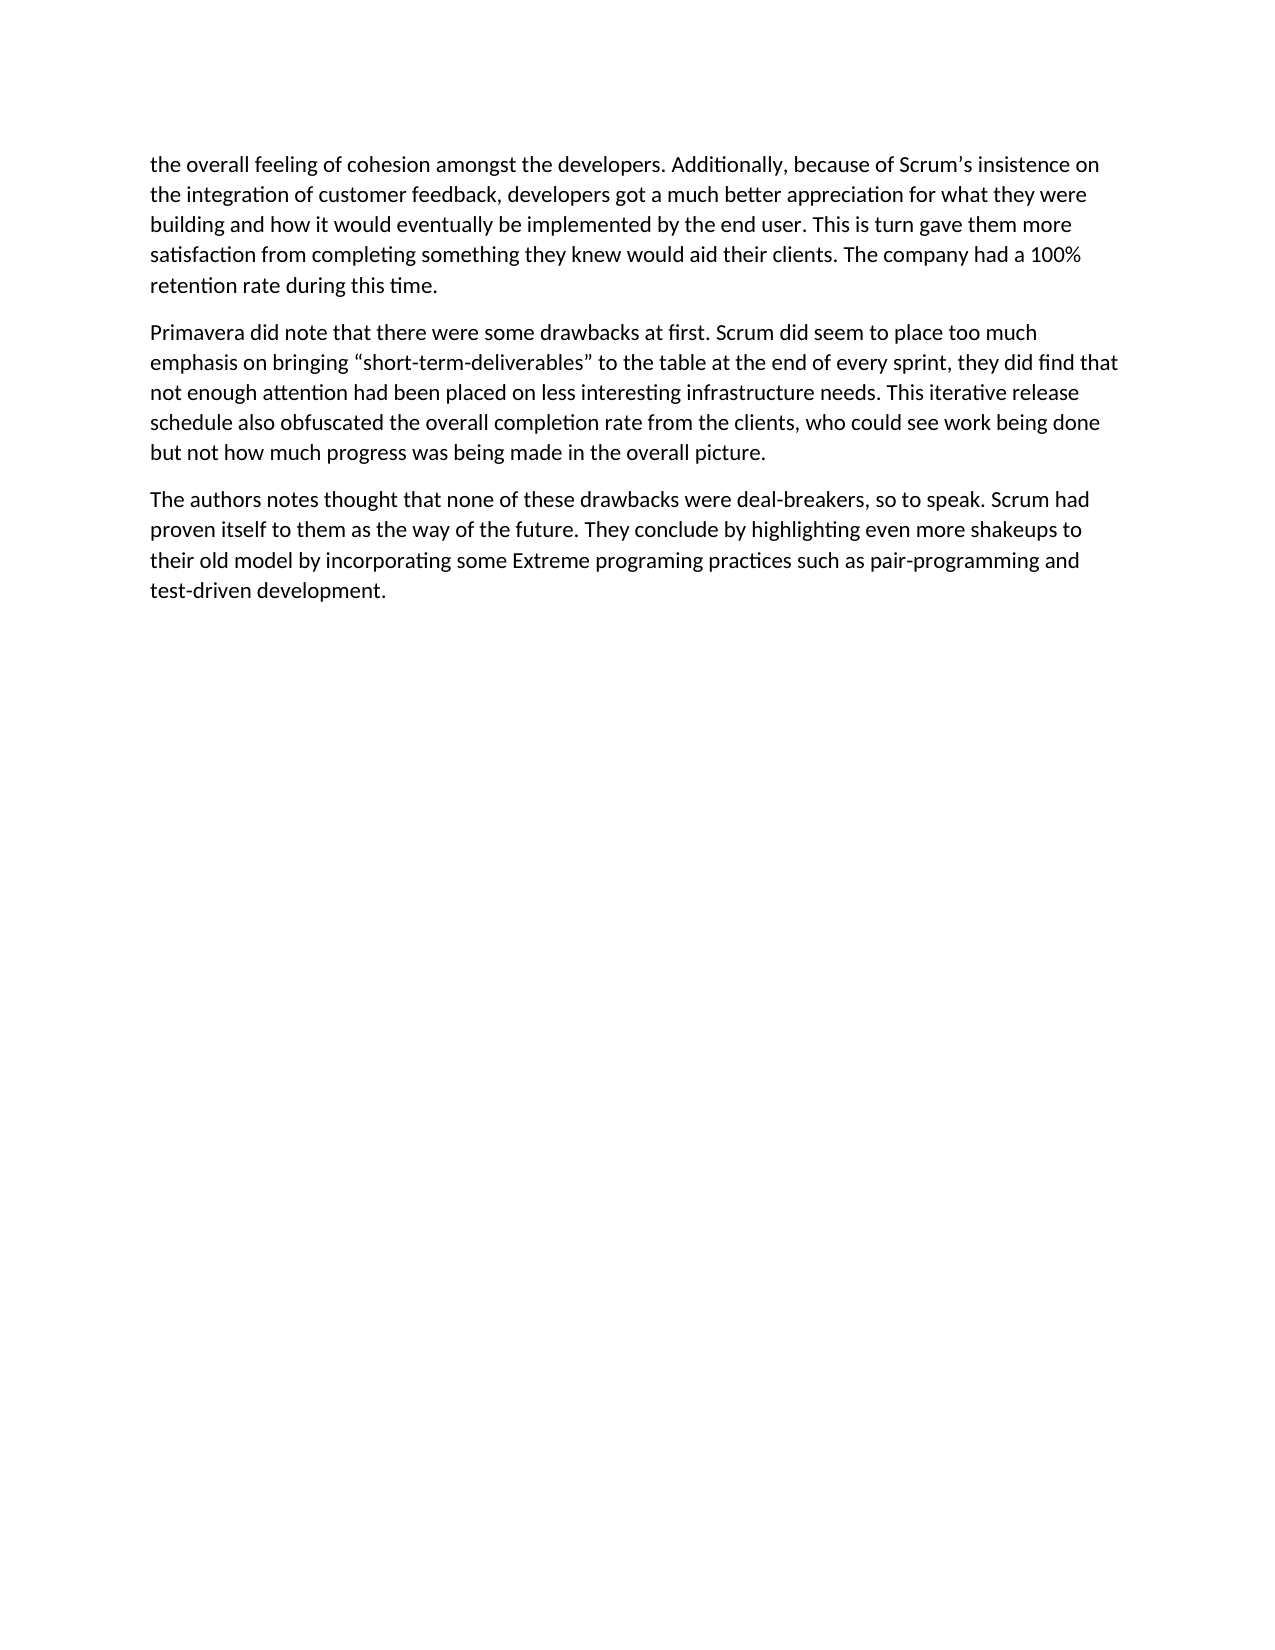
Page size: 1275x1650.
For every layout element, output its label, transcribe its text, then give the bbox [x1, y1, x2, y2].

text Primavera did note that there were some drawbacks at first. Scrum did seem to place too much emphasis on bringing “short-term-deliverables” to the table at the end of every sprint, they did find that not enough attention had been placed on less interesting infrastructure needs. This iterative release schedule also obfuscated the overall completion rate from the clients, who could see work being done but not how much progress was being made in the overall picture. [150, 318, 1125, 467]
text The authors notes thought that none of these drawbacks were deal-breakers, so to speak. Scrum had proven itself to them as the way of the future. They conclude by highlighting even more shakeups to their old model by incorporating some Extreme programing practices such as pair-programming and test-driven development. [150, 485, 1125, 604]
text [150, 150, 1125, 299]
